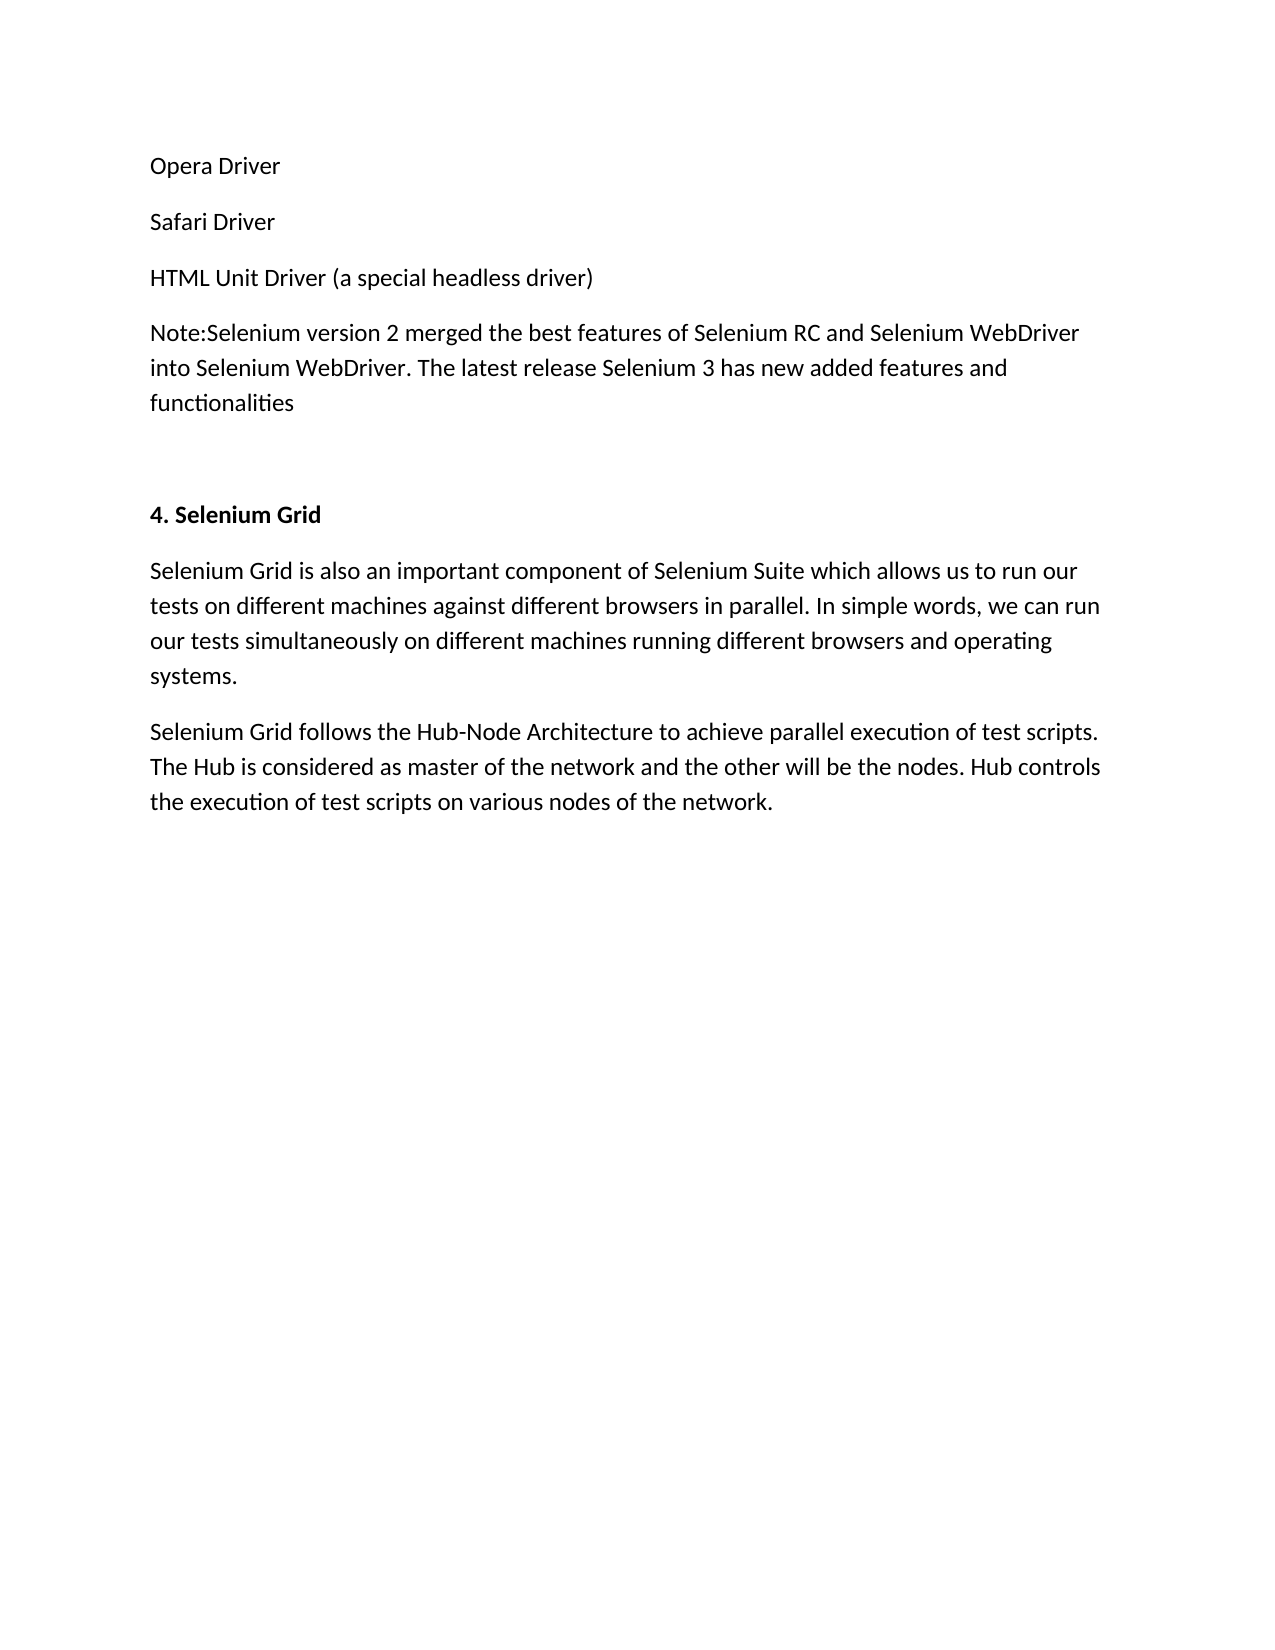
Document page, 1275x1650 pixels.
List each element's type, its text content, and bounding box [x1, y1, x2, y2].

text Safari Driver [150, 206, 1125, 236]
text Note:Selenium version 2 merged the best features of Selenium RC and Selenium WebDriver into Selenium WebDriver. The latest release Selenium 3 has new added features and functionalities [150, 317, 1125, 418]
text 4. Selenium Grid [150, 499, 1125, 530]
text HTML Unit Driver (a special headless driver) [150, 262, 1125, 292]
text Opera Driver [150, 150, 1125, 181]
text Selenium Grid is also an important component of Selenium Suite which allows us to run our tests on different machines against different browsers in parallel. In simple words, we can run our tests simultaneously on different machines running different browsers and operating systems. [150, 555, 1125, 691]
text Selenium Grid follows the Hub-Node Architecture to achieve parallel execution of test scripts. The Hub is considered as master of the network and the other will be the nodes. Hub controls the execution of test scripts on various nodes of the network. [150, 716, 1125, 816]
